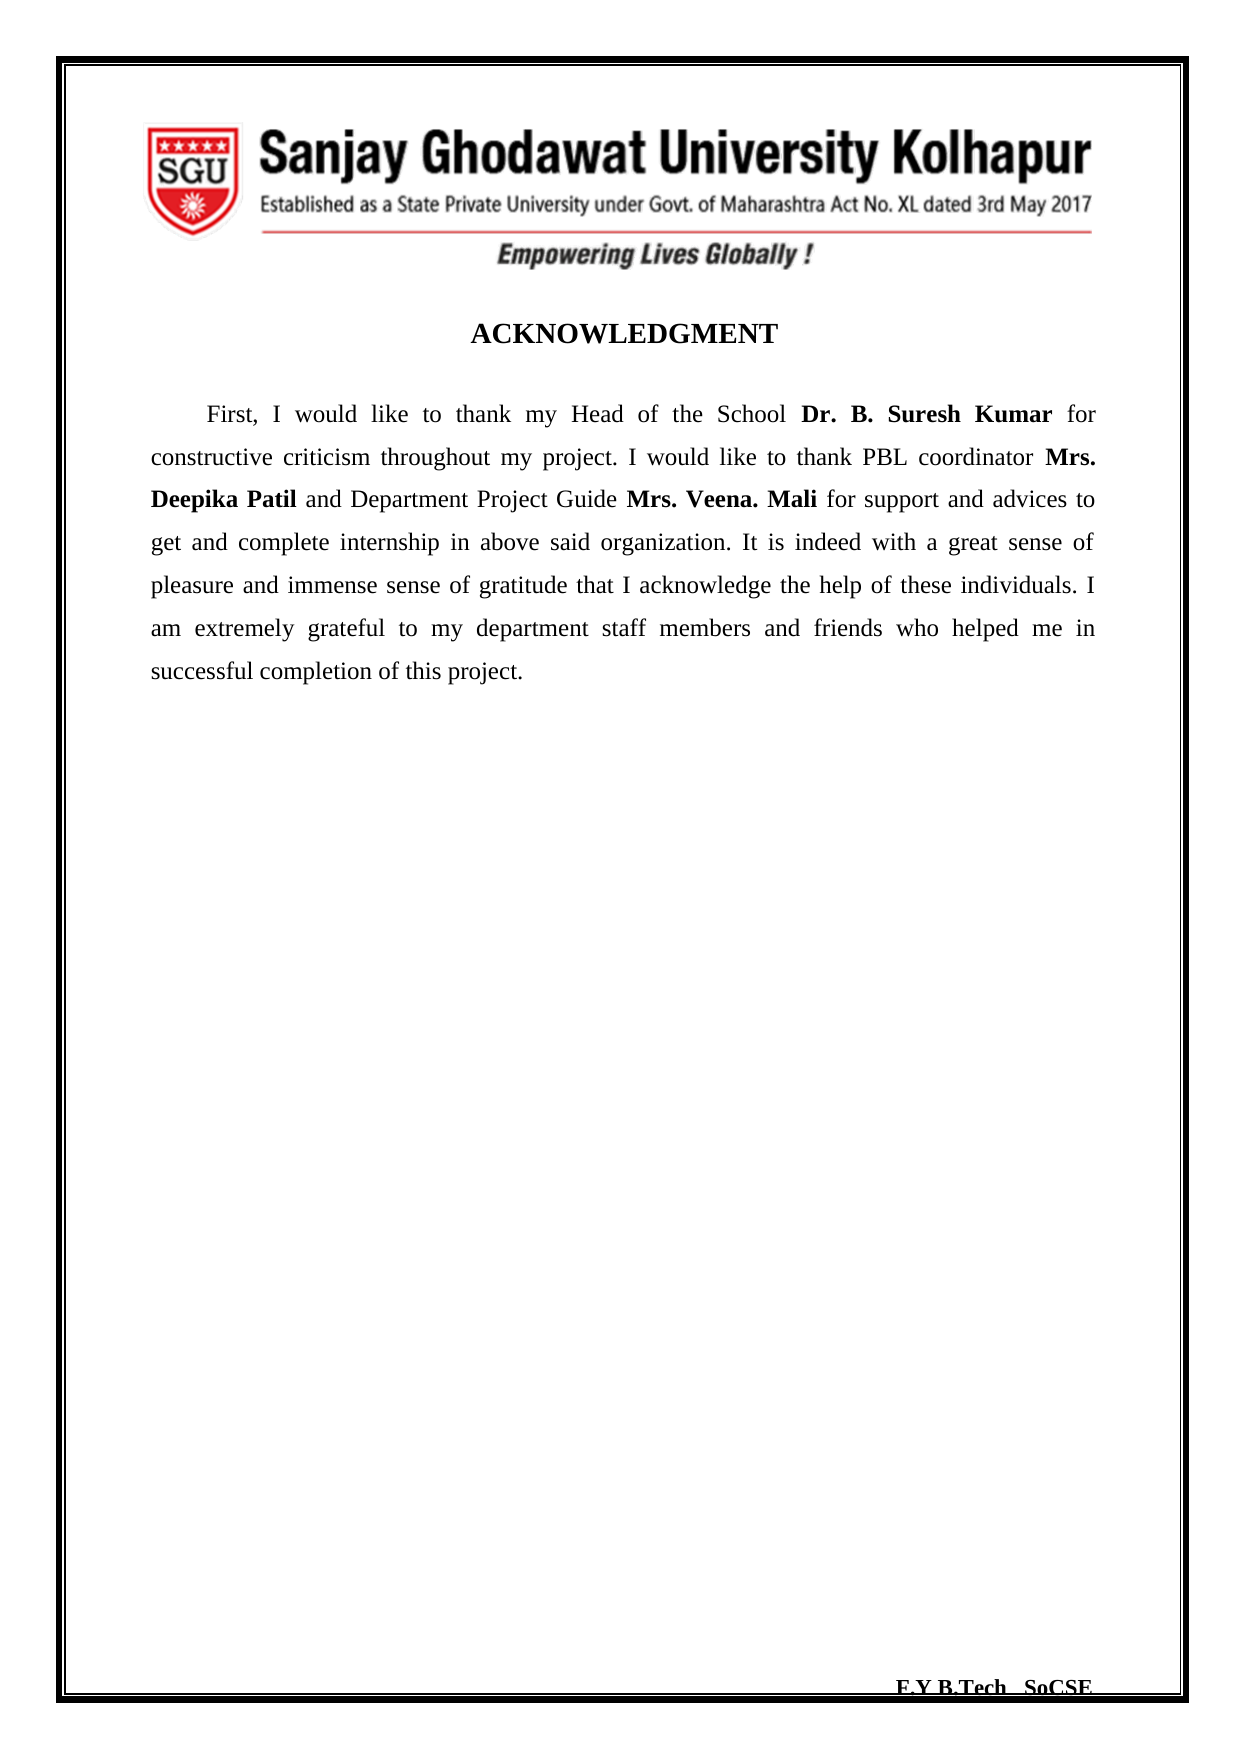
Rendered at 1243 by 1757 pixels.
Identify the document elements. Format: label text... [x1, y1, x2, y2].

picture [142, 122, 1092, 270]
subtitle ACKNOWLEDGMENT [176, 317, 1073, 350]
text First, I would like to thank my Head of the School Dr. B. Suresh Kumar for constructive criticism throughout my project. I would like to thank PBL coordinator Mrs. Deepika Patil and Department Project Guide Mrs. Veena. Mali for support and advices to get and complete internship in above said organization. It is indeed with a great sense of pleasure and immense sense of gratitude that I acknowledge the help of these individuals. I am extremely grateful to my department staff members and friends who helped me in successful completion of this project. [151, 399, 1096, 684]
